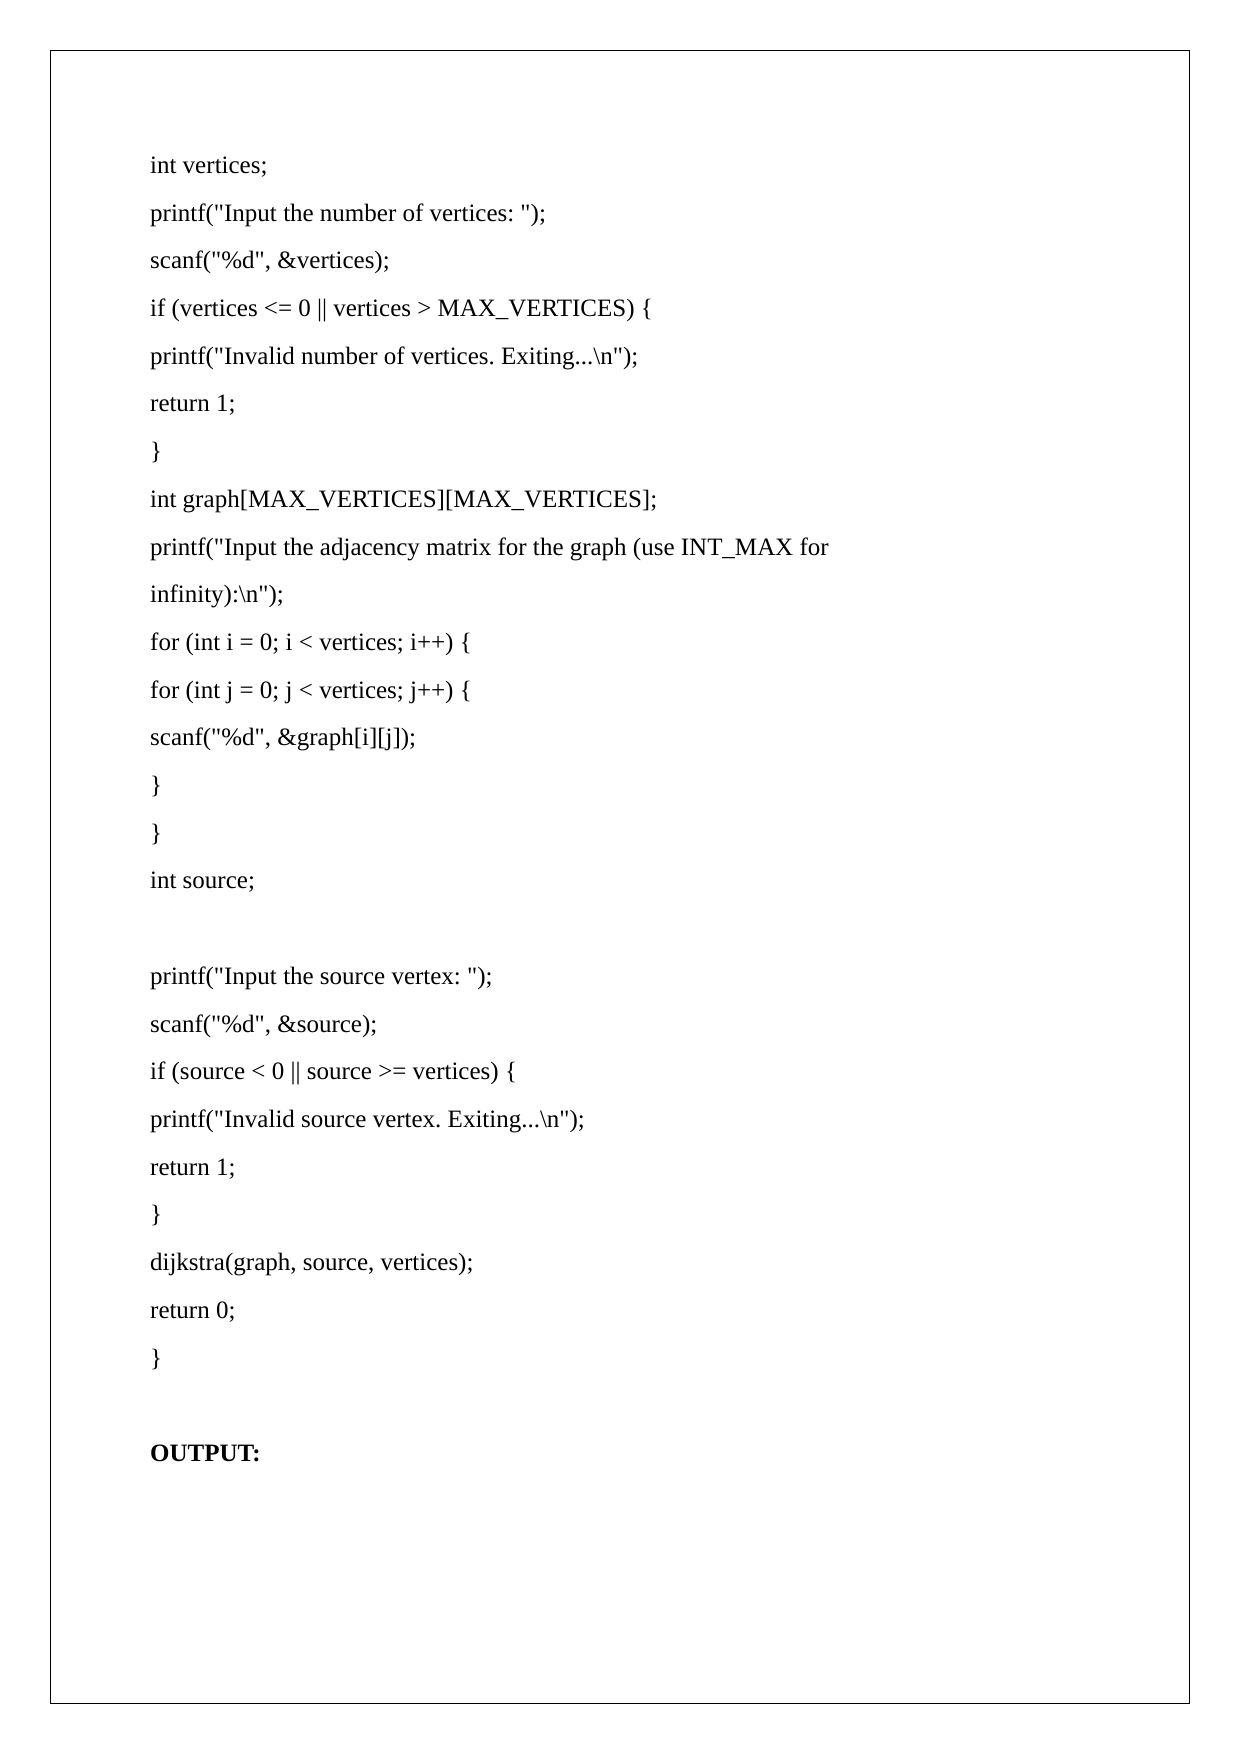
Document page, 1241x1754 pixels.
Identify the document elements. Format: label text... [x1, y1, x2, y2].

text } [150, 1343, 1090, 1371]
text return 1; [150, 1152, 1090, 1181]
text if (vertices <= 0 || vertices > MAX_VERTICES) { [150, 293, 1090, 322]
text return 0; [150, 1295, 1090, 1324]
text dijkstra(graph, source, vertices); [150, 1247, 1090, 1276]
text printf("Input the source vertex: "); [150, 961, 1090, 990]
text if (source < 0 || source >= vertices) { [150, 1056, 1090, 1085]
text scanf("%d", &source); [150, 1009, 1090, 1037]
text scanf("%d", &graph[i][j]); [150, 722, 1090, 751]
text printf("Input the number of vertices: "); [150, 198, 1090, 226]
text } [150, 1199, 1090, 1228]
text printf("Invalid source vertex. Exiting...\n"); [150, 1104, 1090, 1133]
text int source; [150, 866, 1090, 894]
text } [150, 436, 1090, 465]
text infinity):\n"); [150, 579, 1090, 608]
text } [150, 818, 1090, 847]
text printf("Invalid number of vertices. Exiting...\n"); [150, 341, 1090, 369]
text OUTPUT: [150, 1438, 1090, 1467]
text printf("Input the adjacency matrix for the graph (use INT_MAX for [150, 532, 1090, 560]
text int graph[MAX_VERTICES][MAX_VERTICES]; [150, 484, 1090, 513]
text for (int j = 0; j < vertices; j++) { [150, 675, 1090, 703]
text scanf("%d", &vertices); [150, 245, 1090, 274]
text } [150, 770, 1090, 799]
text int vertices; [150, 150, 1090, 179]
text for (int i = 0; i < vertices; i++) { [150, 627, 1090, 656]
text return 1; [150, 388, 1090, 417]
